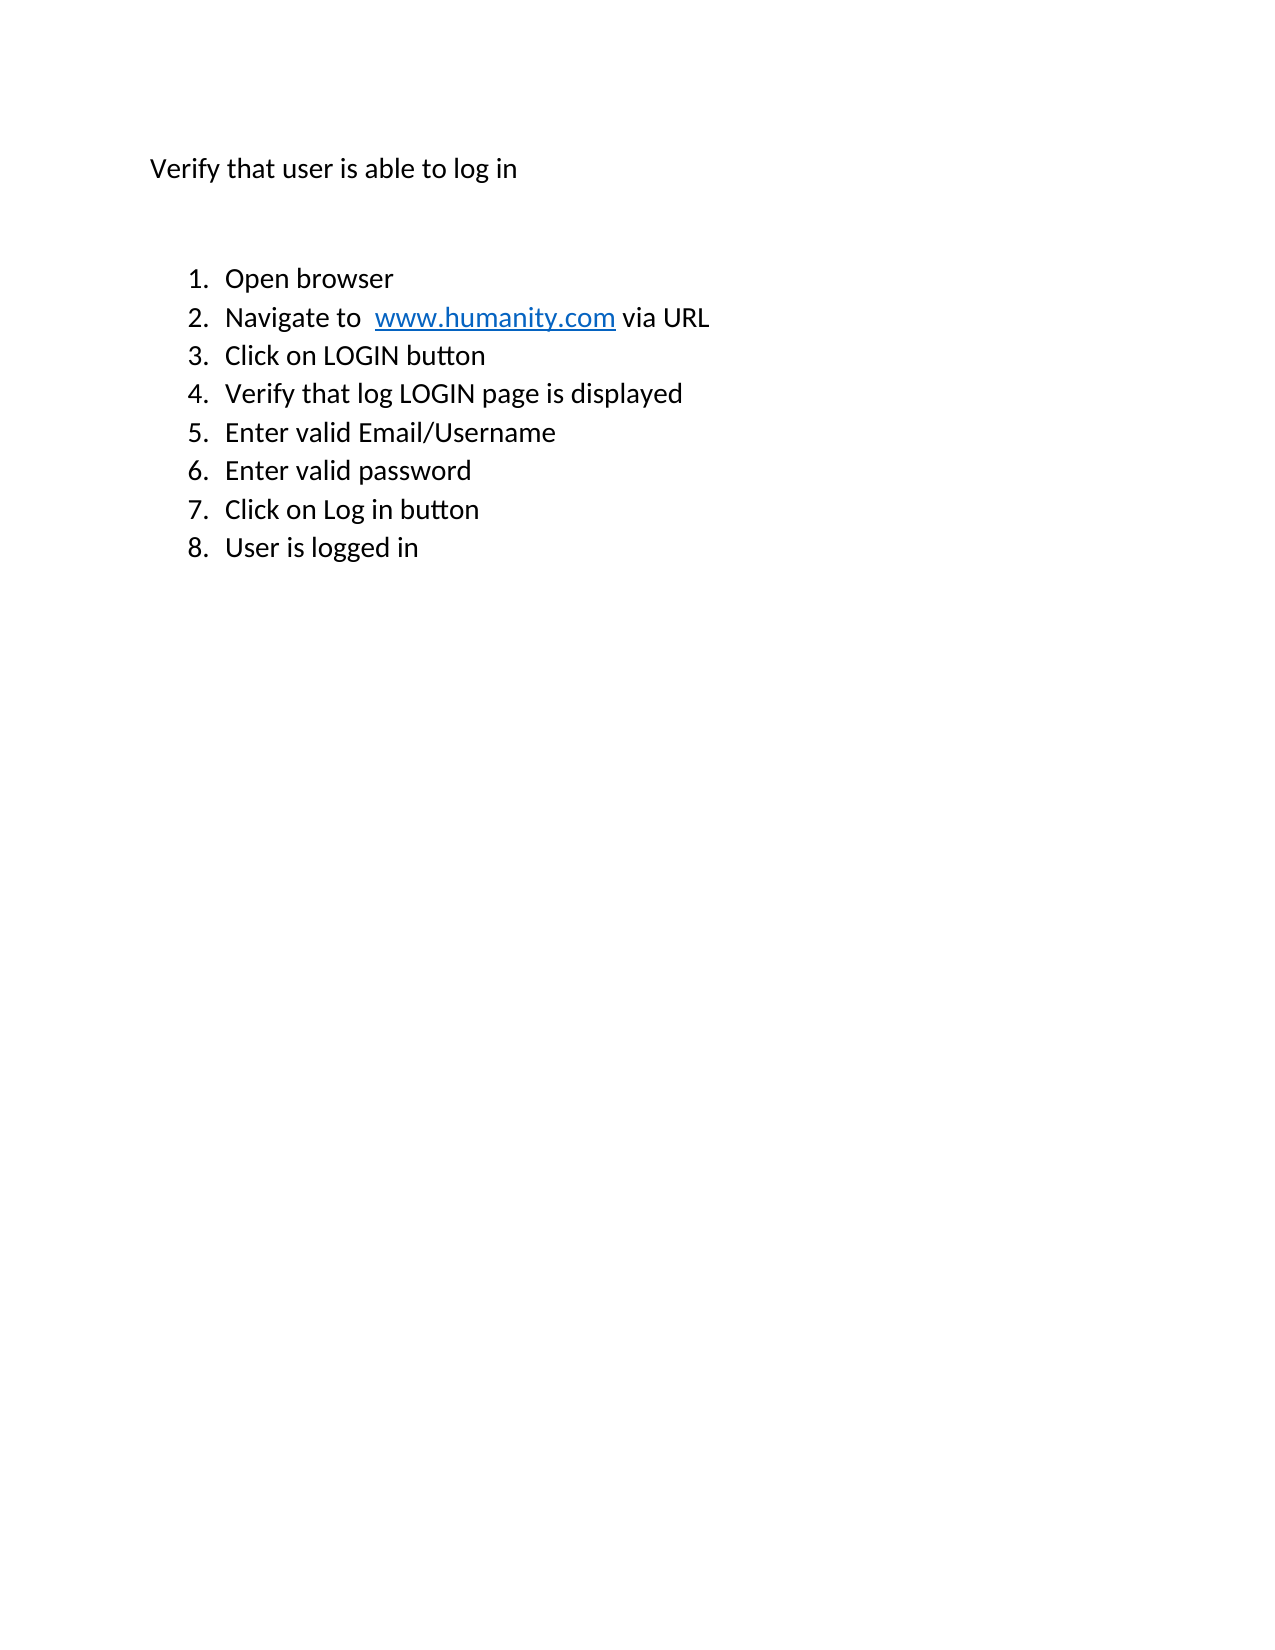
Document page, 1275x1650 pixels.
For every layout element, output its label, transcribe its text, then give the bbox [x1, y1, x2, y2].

list Click on LOGIN button [187, 337, 1125, 373]
list Verify that log LOGIN page is displayed [187, 376, 1125, 411]
text Verify that user is able to log in [150, 150, 1125, 186]
list Open browser [187, 260, 1125, 296]
list Enter valid Email/Username [187, 414, 1125, 449]
list Click on Log in button [187, 491, 1125, 526]
list Enter valid password [187, 452, 1125, 488]
list User is logged in [187, 529, 1125, 565]
list Navigate to www.humanity.com via URL [187, 299, 1125, 334]
